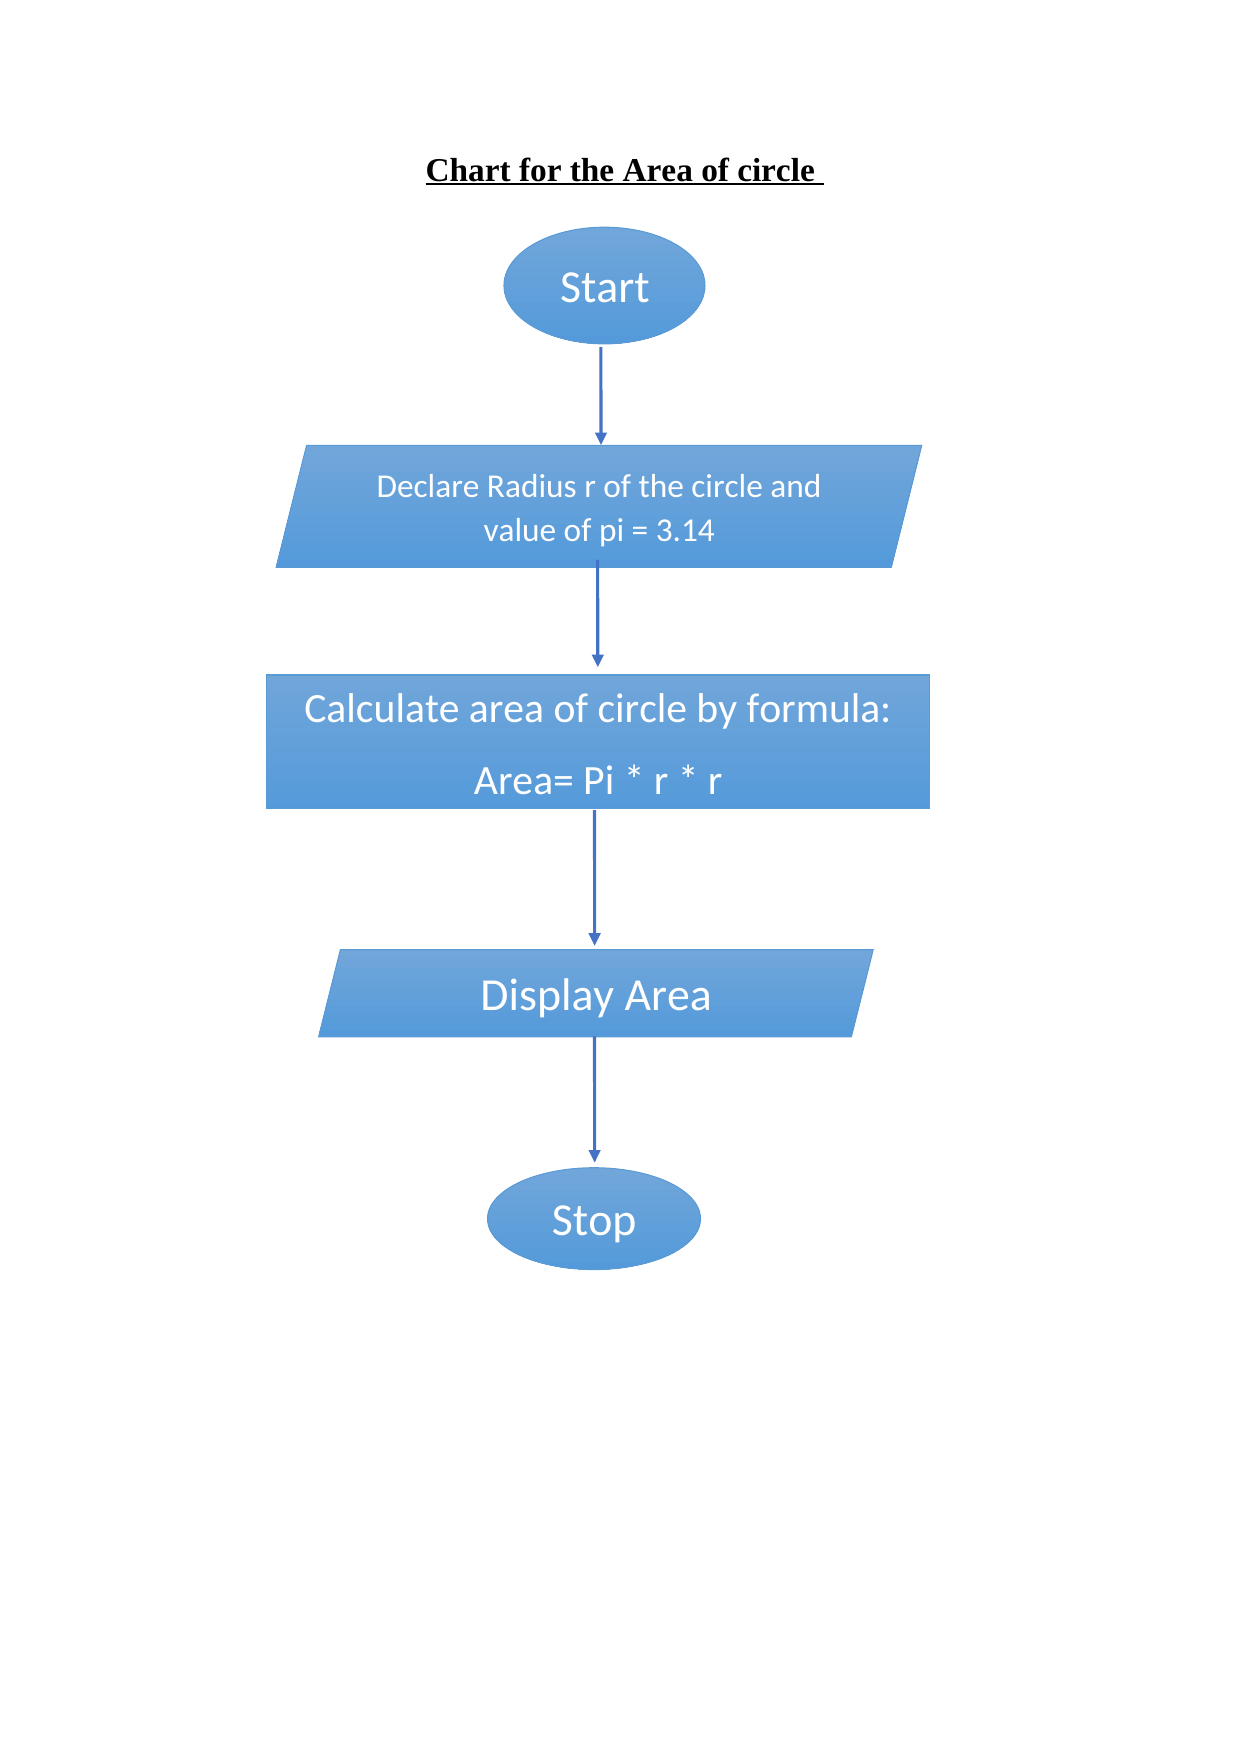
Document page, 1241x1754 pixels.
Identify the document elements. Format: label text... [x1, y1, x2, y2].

text Chart for the Area of circle [150, 150, 1090, 188]
